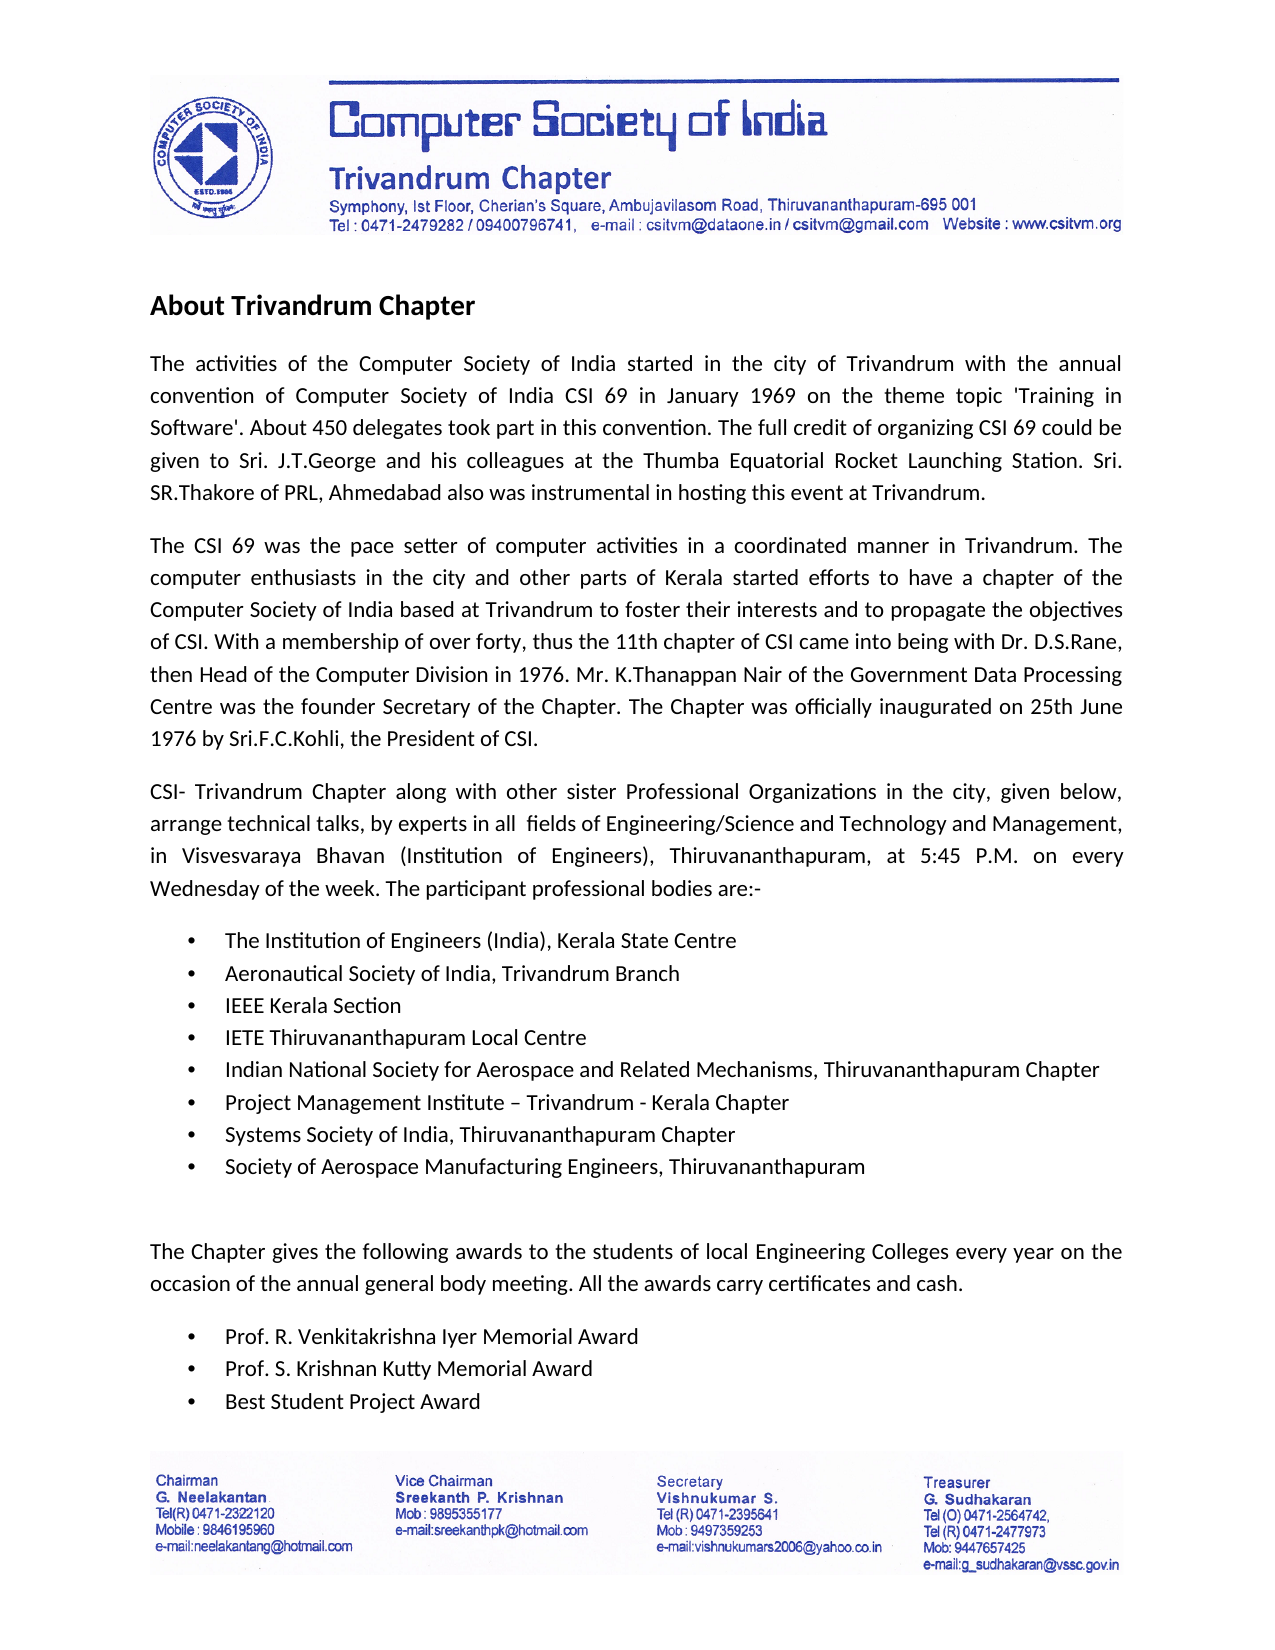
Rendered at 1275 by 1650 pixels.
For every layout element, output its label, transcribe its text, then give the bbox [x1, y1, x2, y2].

text About Trivandrum Chapter [150, 287, 1125, 323]
picture [150, 1451, 1124, 1575]
text The Chapter gives the following awards to the students of local Engineering Colleges every year on the occasion of the annual general body meeting. All the awards carry certificates and cash. [150, 1237, 1125, 1297]
list The Institution of Engineers (India), Kerala State Centre [187, 927, 1125, 955]
list Society of Aerospace Manufacturing Engineers, Thiruvananthapuram [187, 1152, 1125, 1180]
picture [150, 75, 1124, 235]
list Aeronautical Society of India, Trivandrum Branch [187, 959, 1125, 987]
list Systems Society of India, Thiruvananthapuram Chapter [187, 1120, 1125, 1148]
list Prof. S. Krishnan Kutty Memorial Award [187, 1354, 1125, 1383]
list Indian National Society for Aerospace and Related Mechanisms, Thiruvananthapuram Chapter [187, 1055, 1125, 1083]
list Best Student Project Award [187, 1387, 1125, 1415]
list Project Management Institute – Trivandrum - Kerala Chapter [187, 1088, 1125, 1116]
text The activities of the Computer Society of India started in the city of Trivandrum with the annual convention of Computer Society of India CSI January 1969 on the theme topic 'Training in Software'. About 450 delegates took part in this convention. The full credit of organizing CSI 69 could be given to Sri. J.T.George and his colleagues at the Thumba Equatorial Rocket Launching Station. Sri. SR.Thakore of , Ahmedabad also was instrumental in hosting this event at Trivandrum. [150, 349, 1125, 506]
list IEEE Kerala Section [187, 991, 1125, 1019]
list Prof. R. Venkitakrishna Iyer Memorial Award [187, 1322, 1125, 1350]
list IETE Thiruvananthapuram Local Centre [187, 1023, 1125, 1051]
text CSI- Trivandrum Chapter along with other sister Professional Organizations in the city, given below, arrange technical talks, by experts in all fields of Engineering/Science and Technology and Management, in Visvesvaraya Bhavan (Institution of Engineers), Thiruvananthapuram, at 5:45 P.M. on every Wednesday of the week. The participant professional bodies are:- [150, 777, 1125, 902]
text The CSI 69 was the pace setter of computer activities in a coordinated manner in Trivandrum. The computer enthusiasts in the city and other parts of Kerala started efforts to have a chapter of the Computer Society of India based at Trivandrum to foster their interests and to propagate the objectives of CSI. With a membership of over forty, thus the 11th chapter of CSI came into being with Dr. D.S.Rane, then Head of the Computer Division in 1976. Mr. K.Thanappan Nair of the Government Data Processing Centre was the founder Secretary of the Chapter. The Chapter was officially inaugurated on 25th June 1976 by Sri.F.C.Kohli, the President of CSI. [150, 531, 1125, 752]
